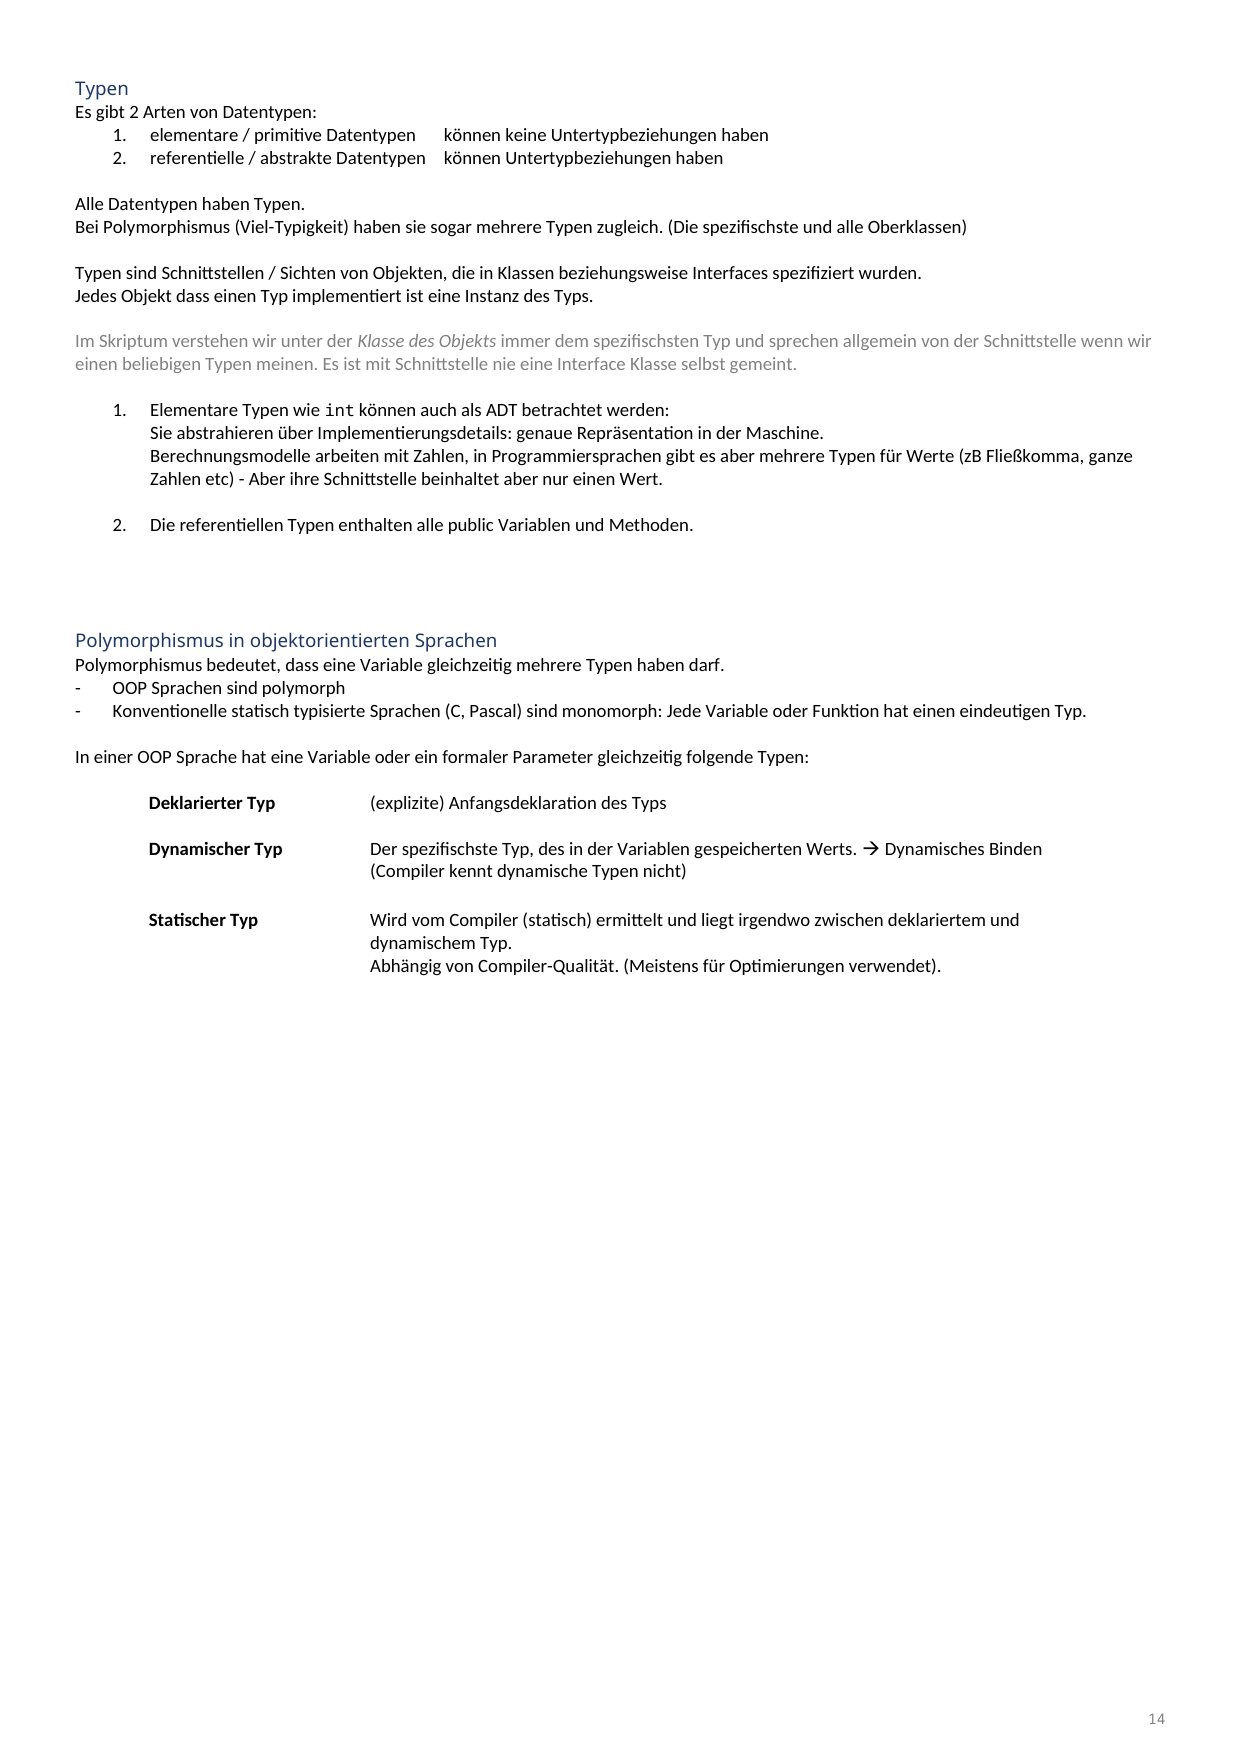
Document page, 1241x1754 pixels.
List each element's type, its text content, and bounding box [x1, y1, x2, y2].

text (Compiler kennt dynamische Typen nicht) [149, 859, 1165, 882]
text Im Skriptum verstehen wir unter der Klasse des Objekts immer dem spezifischsten Typ und sprechen allgemein von der Schnittstelle wenn wir einen beliebigen Typen meinen. Es ist mit Schnittstelle nie eine Interface Klasse selbst gemeint. [75, 330, 1165, 376]
text Bei Polymorphismus (Viel-Typigkeit) haben sie sogar mehrere Typen zugleich. (Die spezifischste und alle Oberklassen) [75, 215, 1165, 238]
list Berechnungsmodelle arbeiten mit Zahlen, in Programmiersprachen gibt es aber mehrere Typen für Werte (zB Fließkomma, ganze Zahlen etc) - Aber ihre Schnittstelle beinhaltet aber nur einen Wert. [150, 444, 1165, 490]
text Statischer Typ Wird vom Compiler (statisch) ermittelt und liegt irgendwo zwischen deklariertem und dynamischem Typ. [149, 908, 1165, 954]
text Alle Datentypen haben Typen. [75, 192, 1165, 215]
list Sie abstrahieren über Implementierungsdetails: genaue Repräsentation in der Maschine. [150, 422, 1165, 444]
text In einer OOP Sprache hat eine Variable oder ein formaler Parameter gleichzeitig folgende Typen: [75, 745, 1165, 768]
text Polymorphismus bedeutet, dass eine Variable gleichzeitig mehrere Typen haben darf. [75, 653, 1165, 676]
text Deklarierter Typ (explizite) Anfangsdeklaration des Typs [149, 791, 1165, 814]
text Abhängig von Compiler-Qualität. (Meistens für Optimierungen verwendet). [75, 954, 1165, 977]
text Jedes Objekt dass einen Typ implementiert ist eine Instanz des Typs. [75, 284, 1165, 307]
text Dynamischer Typ Der spezifischste Typ, des in der Variablen gespeicherten Werts. Dynamisches Binden [149, 837, 1165, 859]
list Die referentiellen Typen enthalten alle public Variablen und Methoden. [112, 513, 1165, 536]
subtitle Typen [75, 75, 1165, 101]
list elementare / primitive Datentypen können keine Untertypbeziehungen haben [112, 123, 1165, 146]
list referentielle / abstrakte Datentypen können Untertypbeziehungen haben [112, 146, 1165, 169]
list OOP Sprachen sind polymorph [75, 676, 1165, 699]
list Elementare Typen wie int können auch als ADT betrachtet werden: [112, 398, 1165, 422]
subtitle Polymorphismus in objektorientierten Sprachen [75, 628, 1165, 653]
list Konventionelle statisch typisierte Sprachen (C, Pascal) sind monomorph: Jede Variable oder Funktion hat einen eindeutigen Typ. [75, 699, 1165, 722]
text Es gibt 2 Arten von Datentypen: [75, 101, 1165, 123]
text Typen sind Schnittstellen / Sichten von Objekten, die in Klassen beziehungsweise Interfaces spezifiziert wurden. [75, 261, 1165, 284]
